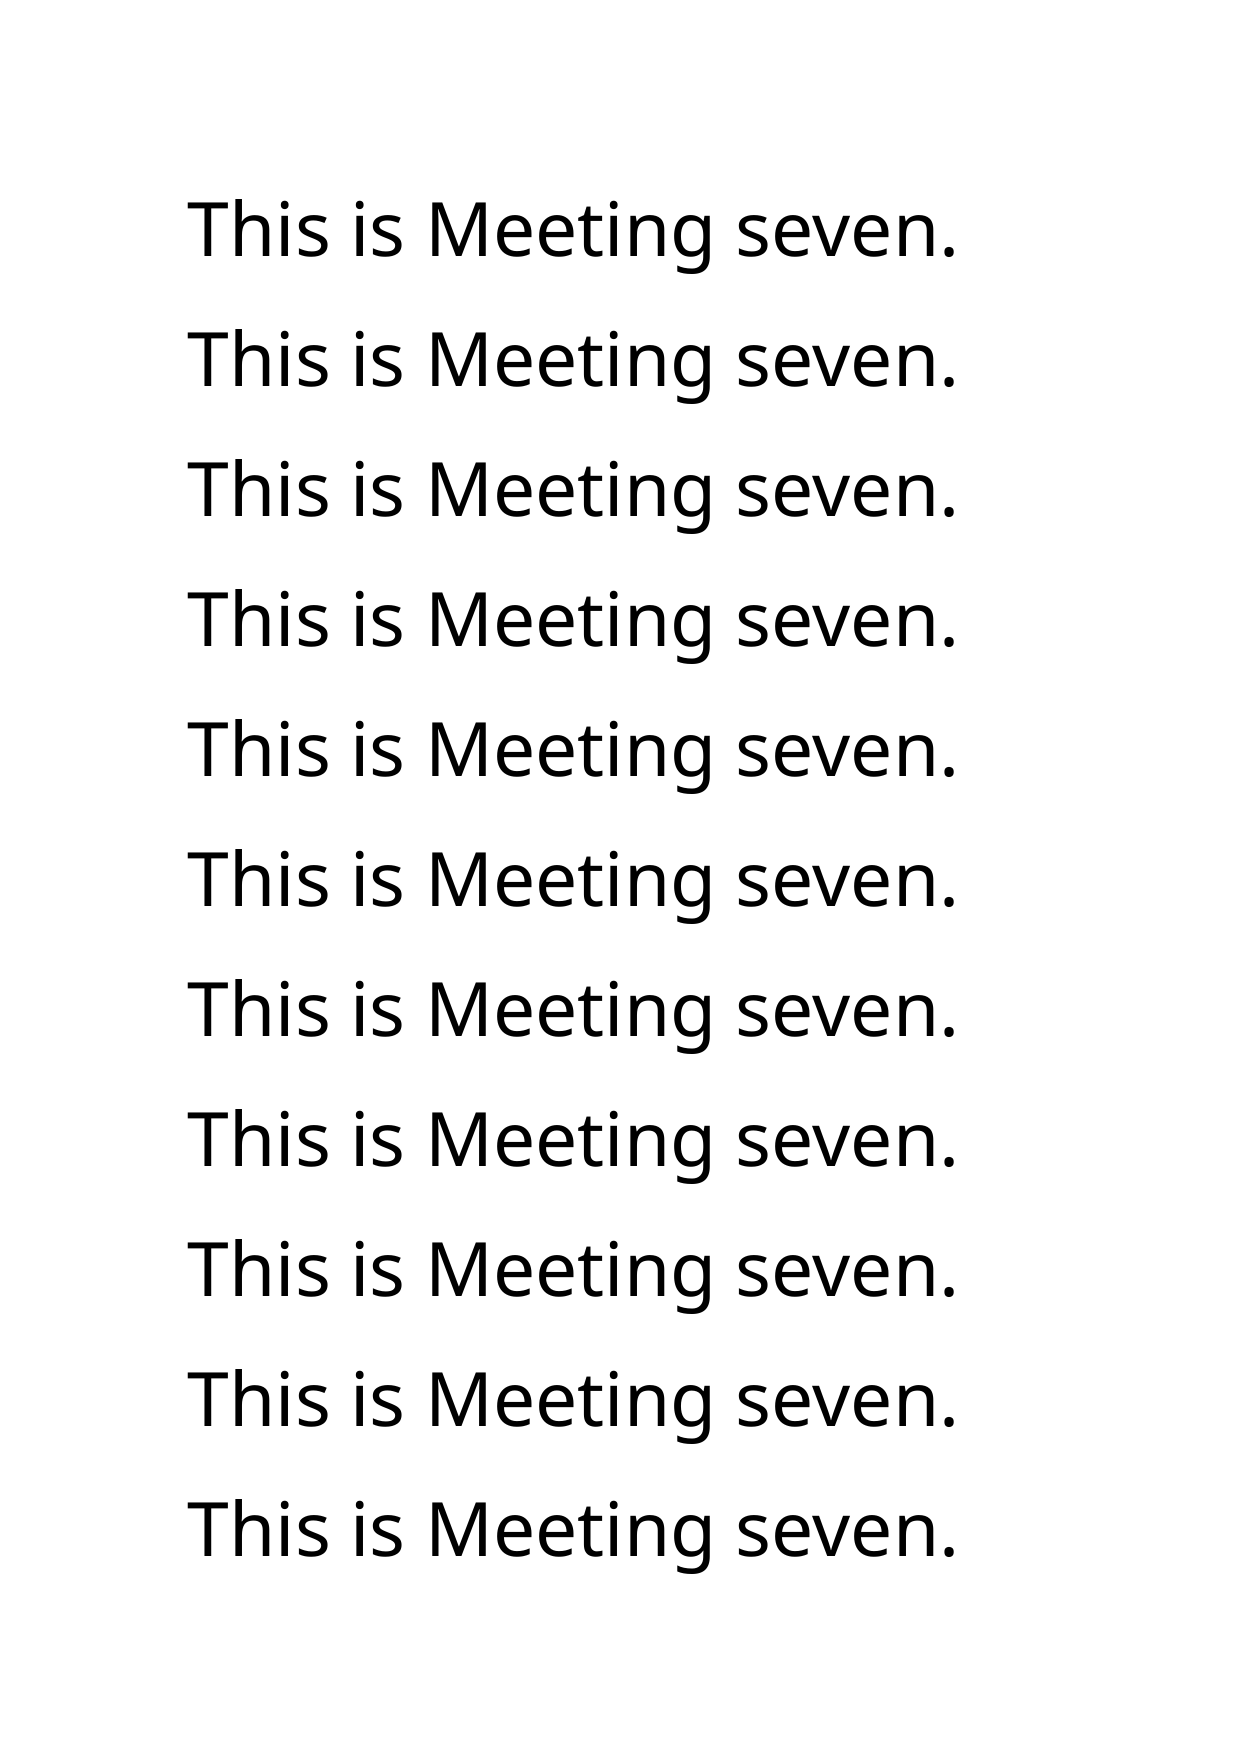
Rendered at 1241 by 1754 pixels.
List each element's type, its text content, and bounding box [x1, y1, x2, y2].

text This is Meeting seven. [187, 812, 1053, 942]
text This is Meeting seven. [187, 942, 1053, 1072]
text This is Meeting seven. [187, 1202, 1053, 1332]
text This is Meeting seven. [187, 292, 1053, 422]
text This is Meeting seven. [187, 422, 1053, 552]
text This is Meeting seven. [187, 682, 1053, 812]
text This is Meeting seven. [187, 1462, 1053, 1592]
text This is Meeting seven. [187, 1332, 1053, 1462]
text This is Meeting seven. [187, 552, 1053, 682]
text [187, 162, 1053, 292]
text This is Meeting seven. [187, 1072, 1053, 1202]
